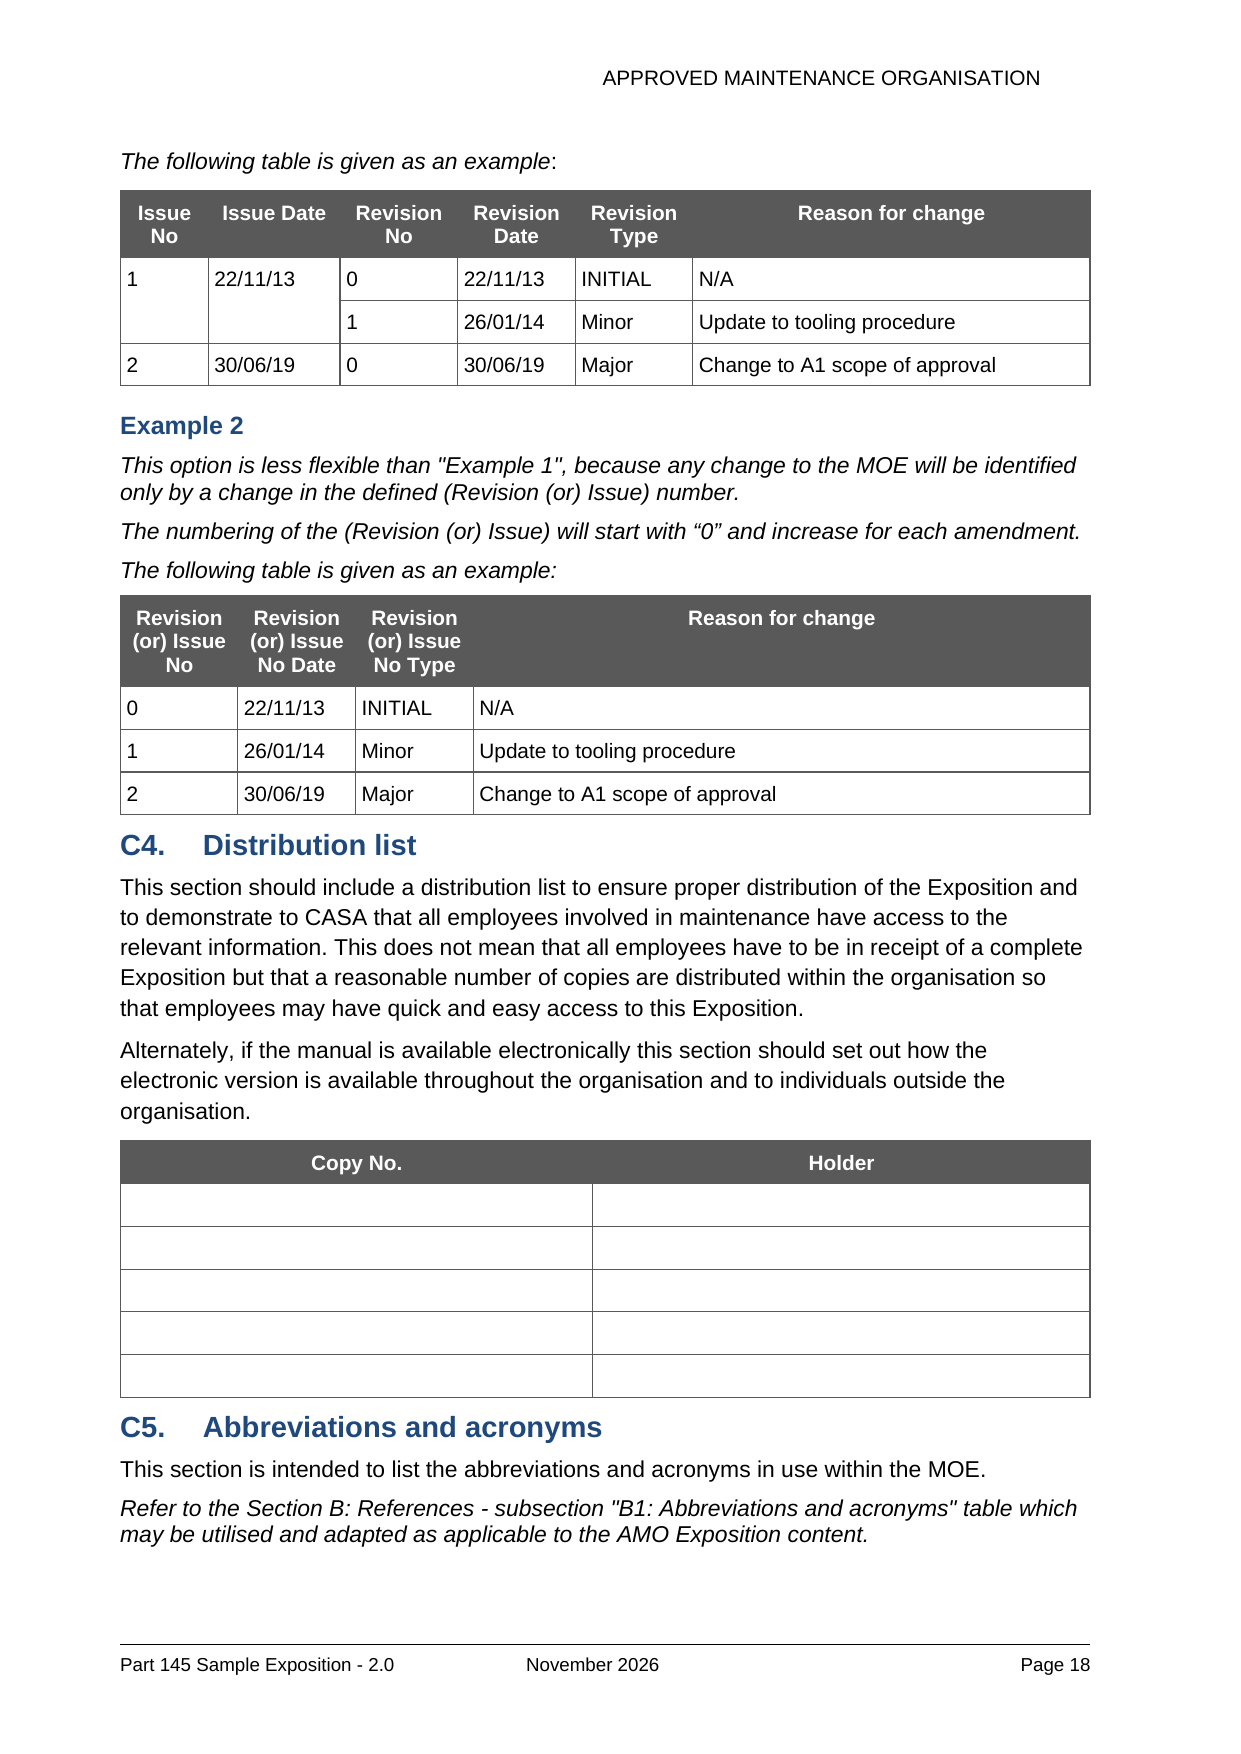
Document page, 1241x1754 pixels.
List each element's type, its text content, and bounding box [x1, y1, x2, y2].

table_cell N/A [693, 258, 1089, 300]
table_header Revision Date [458, 191, 575, 257]
text This section should include a distribution list to ensure proper distribution of the Exposition and to demonstrate to CASA that all employees involved in maintenance have access to the relevant information. This does not mean that all employees have to be in receipt of a complete Exposition but that a reasonable number of copies are distributed within the organisation so that employees may have quick and easy access to this Exposition. [120, 874, 1090, 1021]
table_cell [121, 1227, 592, 1268]
table_cell 22/11/13 [458, 258, 575, 300]
table_header Copy No. [121, 1141, 592, 1183]
table_cell 30/06/19 [238, 773, 355, 814]
table_header Issue No [121, 191, 208, 257]
table_cell INITIAL [356, 687, 473, 729]
table_cell N/A [474, 687, 1089, 729]
table_cell 30/06/19 [209, 344, 339, 385]
table_cell 2 [121, 773, 237, 814]
table_cell INITIAL [576, 258, 692, 300]
text Refer to the Section B: References - subsection "B1: Abbreviations and acronyms" table which may be utilised and adapted as applicable to the AMO Exposition content. [120, 1495, 1090, 1548]
subtitle C4. Distribution list [120, 828, 1090, 861]
table_cell 1 [121, 258, 208, 342]
table_cell Major [576, 344, 692, 385]
table_cell 0 [341, 258, 457, 300]
text The following table is given as an example: [120, 557, 1090, 583]
table_header Reason for change [474, 596, 1089, 686]
table_cell 22/11/13 [209, 258, 339, 342]
table_header Revision (or) Issue No Type [356, 596, 473, 686]
table_cell [121, 1312, 592, 1354]
table_cell [593, 1355, 1089, 1397]
table_cell [593, 1270, 1089, 1311]
text Alternately, if the manual is available electronically this section should set out how the electronic version is available throughout the organisation and to individuals outside the organisation. [120, 1037, 1090, 1124]
table_header Revision No [341, 191, 457, 257]
table_header Revision Type [576, 191, 692, 257]
table_header Revision (or) Issue No Date [238, 596, 355, 686]
text This option is less flexible than "Example 1", because any change to the MOE will be identified only by a change in the defined (Revision (or) Issue) number. [120, 452, 1090, 505]
text This section is intended to list the abbreviations and acronyms in use within the MOE. [120, 1456, 1090, 1483]
table_cell Change to A1 scope of approval [693, 344, 1089, 385]
table_header Holder [593, 1141, 1089, 1183]
table_cell Update to tooling procedure [474, 730, 1089, 771]
table_cell 0 [341, 344, 457, 385]
subtitle Example 2 [120, 411, 1090, 440]
table_cell 26/01/14 [458, 301, 575, 342]
table_header Revision (or) Issue No [121, 596, 237, 686]
table_cell [121, 1355, 592, 1397]
table_cell [593, 1227, 1089, 1268]
text The following table is given as an example: [120, 148, 1090, 174]
table_cell [593, 1312, 1089, 1354]
table_header Issue Date [209, 191, 339, 257]
table_cell [121, 1270, 592, 1311]
table_cell 30/06/19 [458, 344, 575, 385]
table_cell 22/11/13 [238, 687, 355, 729]
table_cell [593, 1184, 1089, 1226]
table_cell Change to A1 scope of approval [474, 773, 1089, 814]
table_cell 0 [121, 687, 237, 729]
table_cell Minor [576, 301, 692, 342]
table_cell Major [356, 773, 473, 814]
subtitle C5. Abbreviations and acronyms [120, 1410, 1090, 1444]
table_cell [121, 1184, 592, 1226]
text The numbering of the (Revision (or) Issue) will start with “0” and increase for each amendment. [120, 518, 1090, 544]
table_cell Minor [356, 730, 473, 771]
table_cell Update to tooling procedure [693, 301, 1089, 342]
table_cell 26/01/14 [238, 730, 355, 771]
table_cell 1 [121, 730, 237, 771]
table_cell 2 [121, 344, 208, 385]
table_cell 1 [341, 301, 457, 342]
table_header Reason for change [693, 191, 1089, 257]
